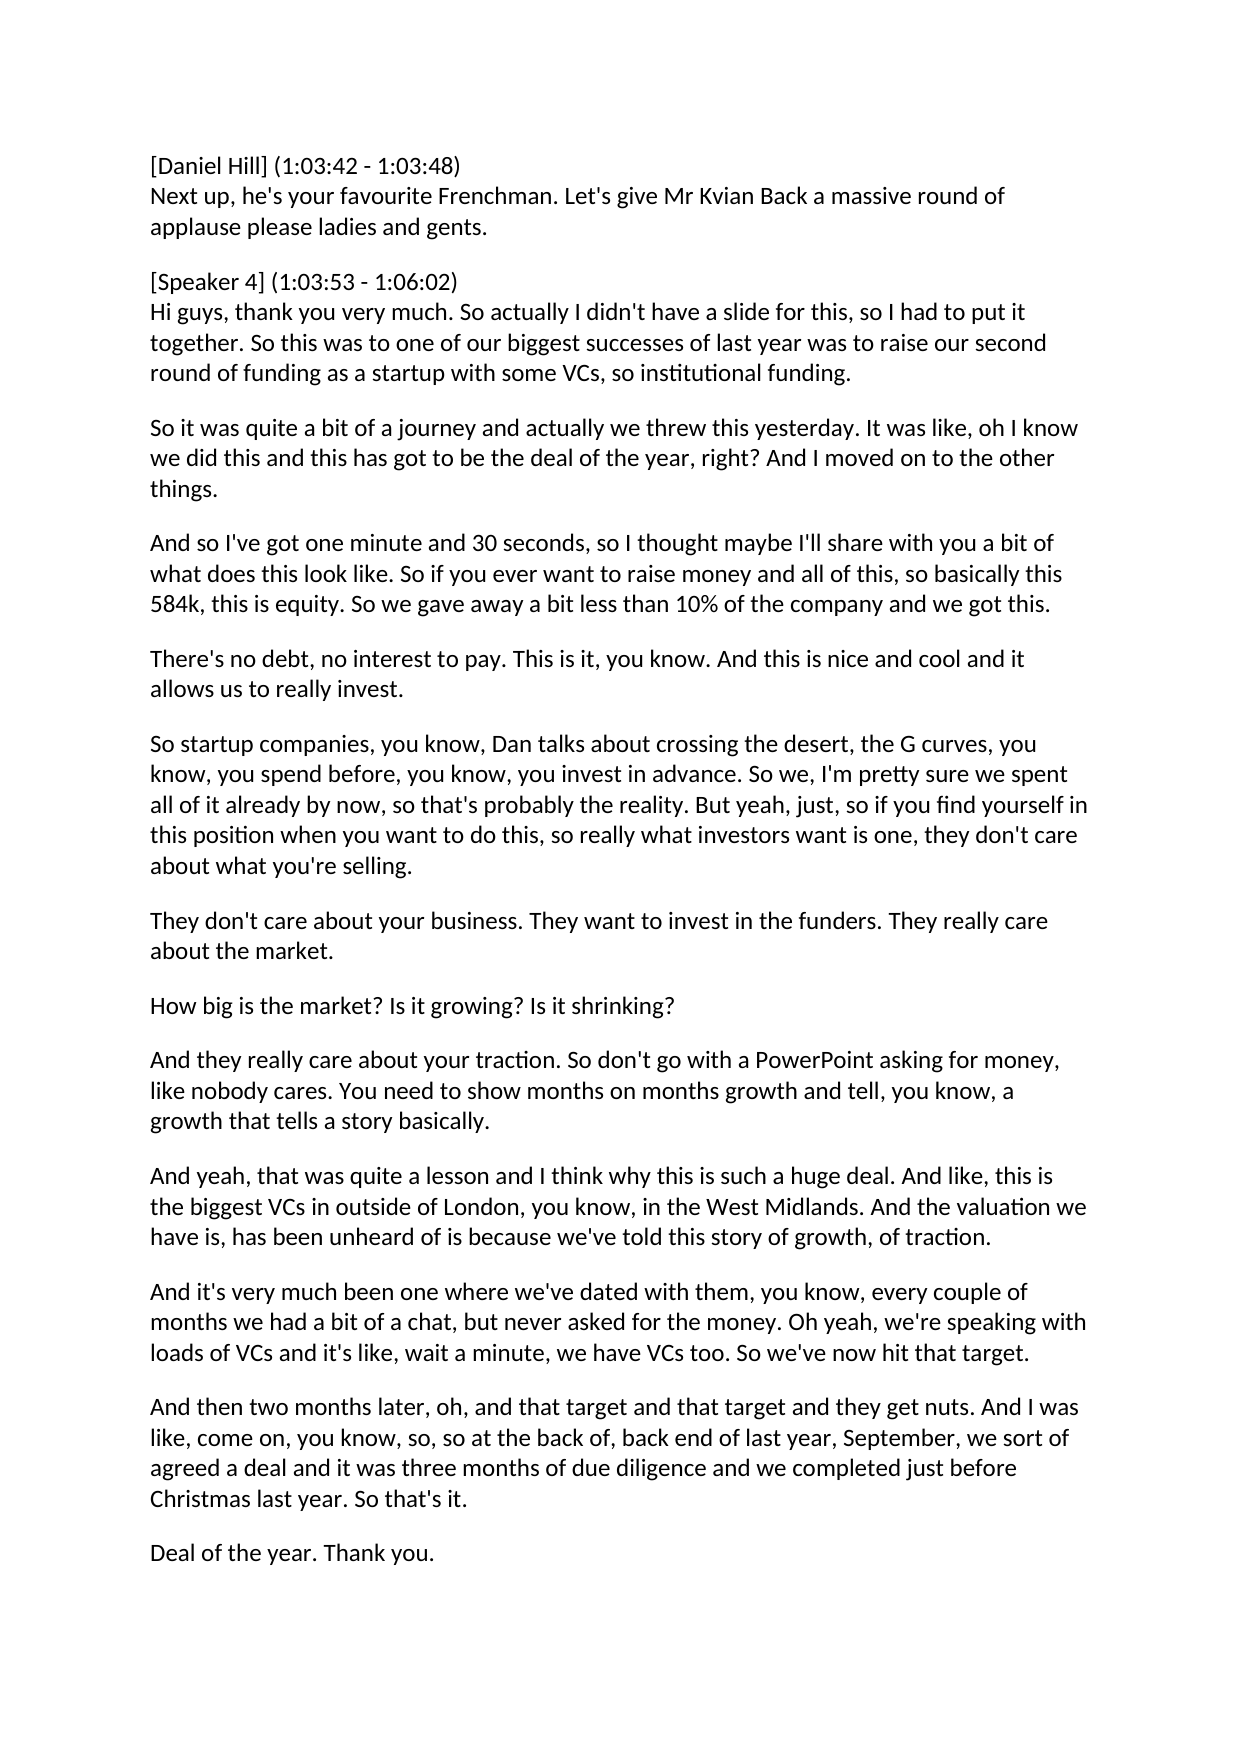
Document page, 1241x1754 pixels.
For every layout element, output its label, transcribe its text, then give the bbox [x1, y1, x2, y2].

text Next up, he's your favourite Frenchman. Let's give Mr Kvian Back a massive round of applause please ladies and gents. [150, 181, 1090, 242]
text They don't care about your business. They want to invest in the funders. They really care about the market. [150, 905, 1090, 966]
text [Speaker 4] (1:03:53 - 1:06:02) [150, 266, 1090, 296]
text Hi guys, thank you very much. So actually I didn't have a slide for this, so I had to put it together. So this was to one of our biggest successes of last year was to raise our second round of funding as a startup with some VCs, so institutional funding. [150, 296, 1090, 388]
text So startup companies, you know, Dan talks about crossing the desert, the G curves, you know, you spend before, you know, you invest in advance. So we, I'm pretty sure we spent all of it already by now, so that's probably the reality. But yeah, just, so if you find yourself in this position when you want to do this, so really what investors want is one, they don't care about what you're selling. [150, 728, 1090, 881]
text And so I've got one minute and 30 seconds, so I thought maybe I'll share with you a bit of what does this look like. So if you ever want to raise money and all of this, so basically this 584k, this is equity. So we gave away a bit less than 10% of the company and we got this. [150, 527, 1090, 619]
text And yeah, that was quite a lesson and I think why this is such a huge deal. And like, this is the biggest VCs in outside of London, you know, in the West Midlands. And the valuation we have is, has been unheard of is because we've told this story of growth, of traction. [150, 1160, 1090, 1252]
text There's no debt, no interest to pay. This is it, you know. And this is nice and cool and it allows us to really invest. [150, 643, 1090, 704]
text [Daniel Hill] (1:03:42 - 1:03:48) [150, 150, 1090, 181]
text Deal of the year. Thank you. [150, 1537, 1090, 1568]
text And it's very much been one where we've dated with them, you know, every couple of months we had a bit of a chat, but never asked for the money. Oh yeah, we're speaking with loads of VCs and it's like, wait a minute, we have VCs too. So we've now hit that target. [150, 1276, 1090, 1367]
text And then two months later, oh, and that target and that target and they get nuts. And I was like, come on, you know, so, so at the back of, back end of last year, September, we sort of agreed a deal and it was three months of due diligence and we completed just before Christmas last year. So that's it. [150, 1391, 1090, 1513]
text And they really care about your traction. So don't go with a PowerPoint asking for money, like nobody cares. You need to show months on months growth and tell, you know, a growth that tells a story basically. [150, 1044, 1090, 1136]
text How big is the market? Is it growing? Is it shrinking? [150, 990, 1090, 1020]
text So it was quite a bit of a journey and actually we threw this yesterday. It was like, oh I know we did this and this has got to be the deal of the year, right? And I moved on to the other things. [150, 412, 1090, 503]
